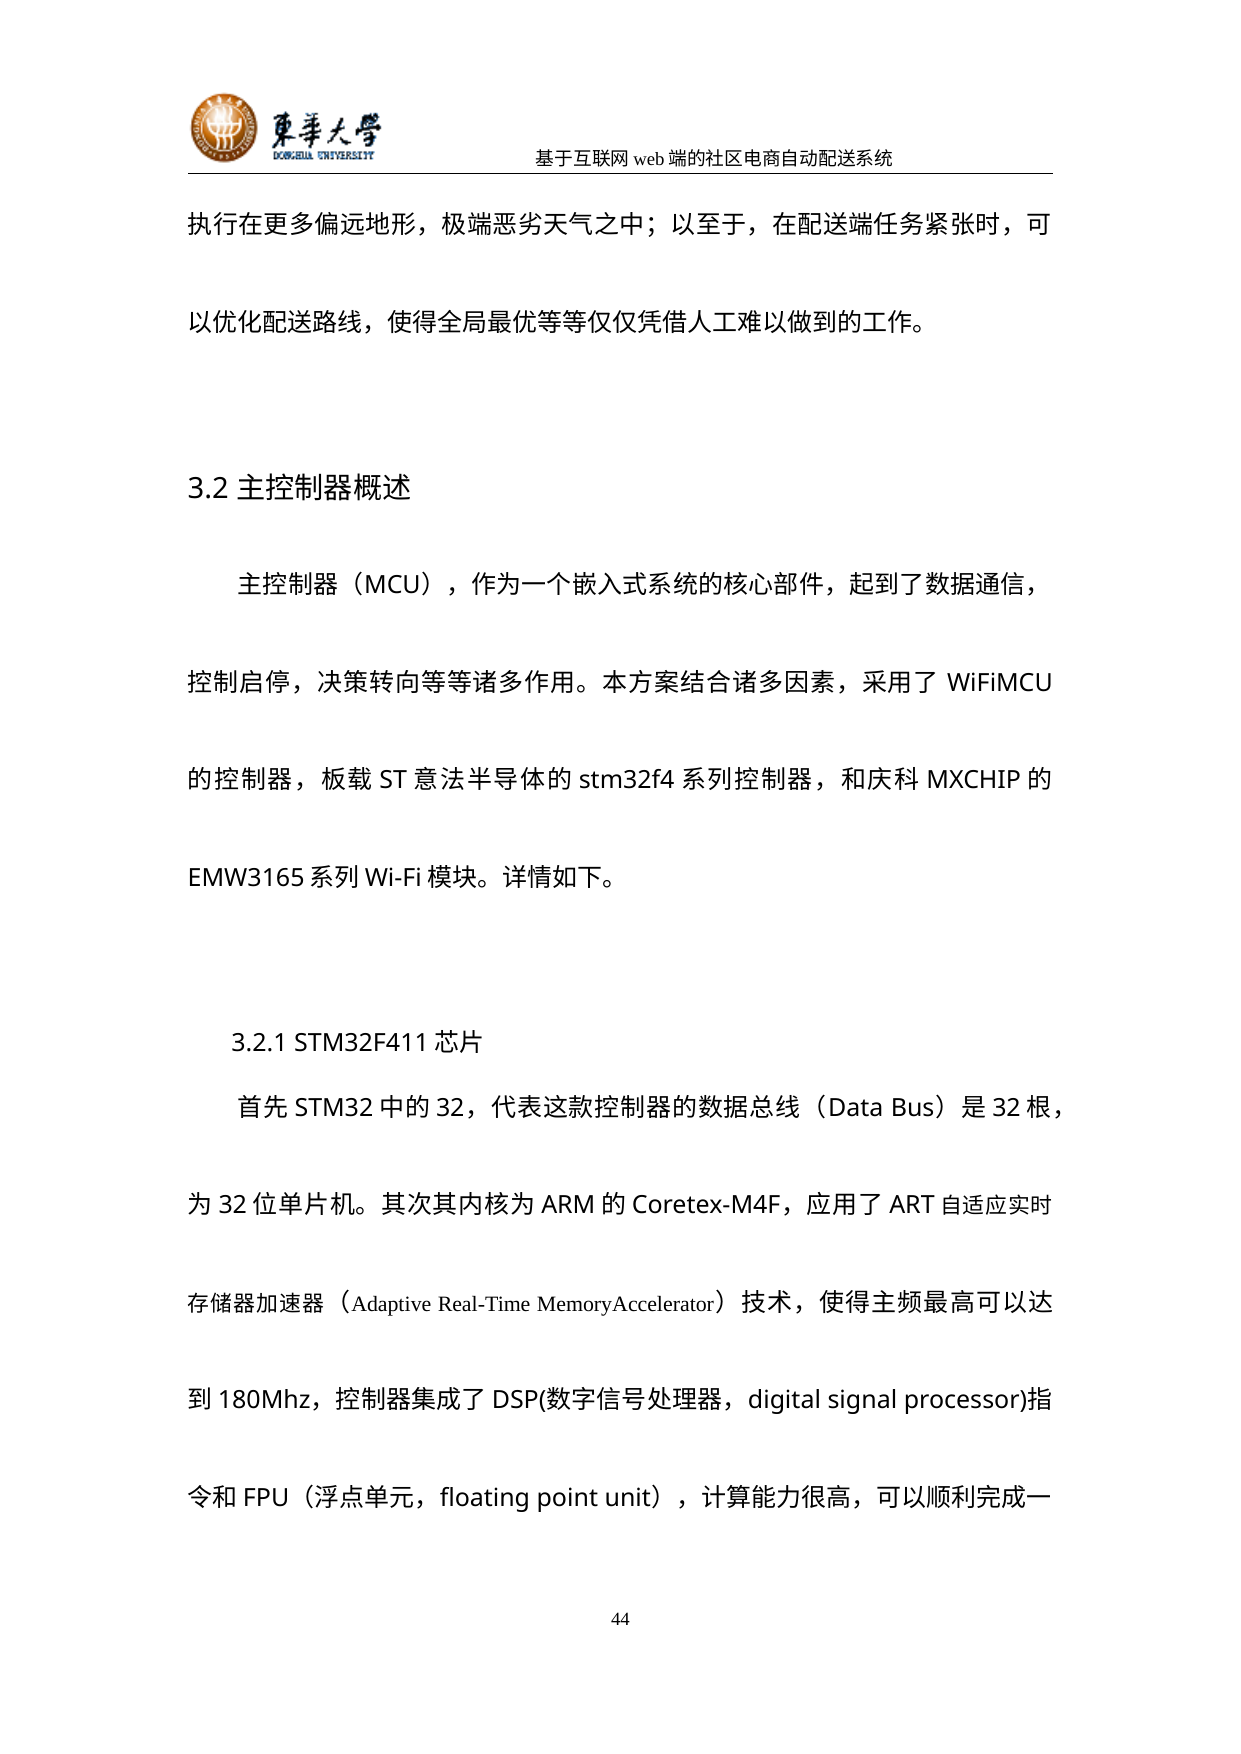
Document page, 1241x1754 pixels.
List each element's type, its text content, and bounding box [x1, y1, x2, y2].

picture [187, 88, 386, 166]
text 3.2 主控制器概述 [187, 453, 1050, 518]
text 主控制器（MCU），作为一个嵌入式系统的核心部件，起到了数据通信，控制启停，决策转向等等诸多作用。本方案结合诸多因素，采用了WiFiMCU的控制器，板载ST意法半导体的stm32f4系列控制器，和庆科MXCHIP的EMW3165系列Wi-Fi模块。详情如下。 [187, 550, 1053, 908]
text 3.2.1 STM32F411芯片 [187, 1008, 1050, 1073]
